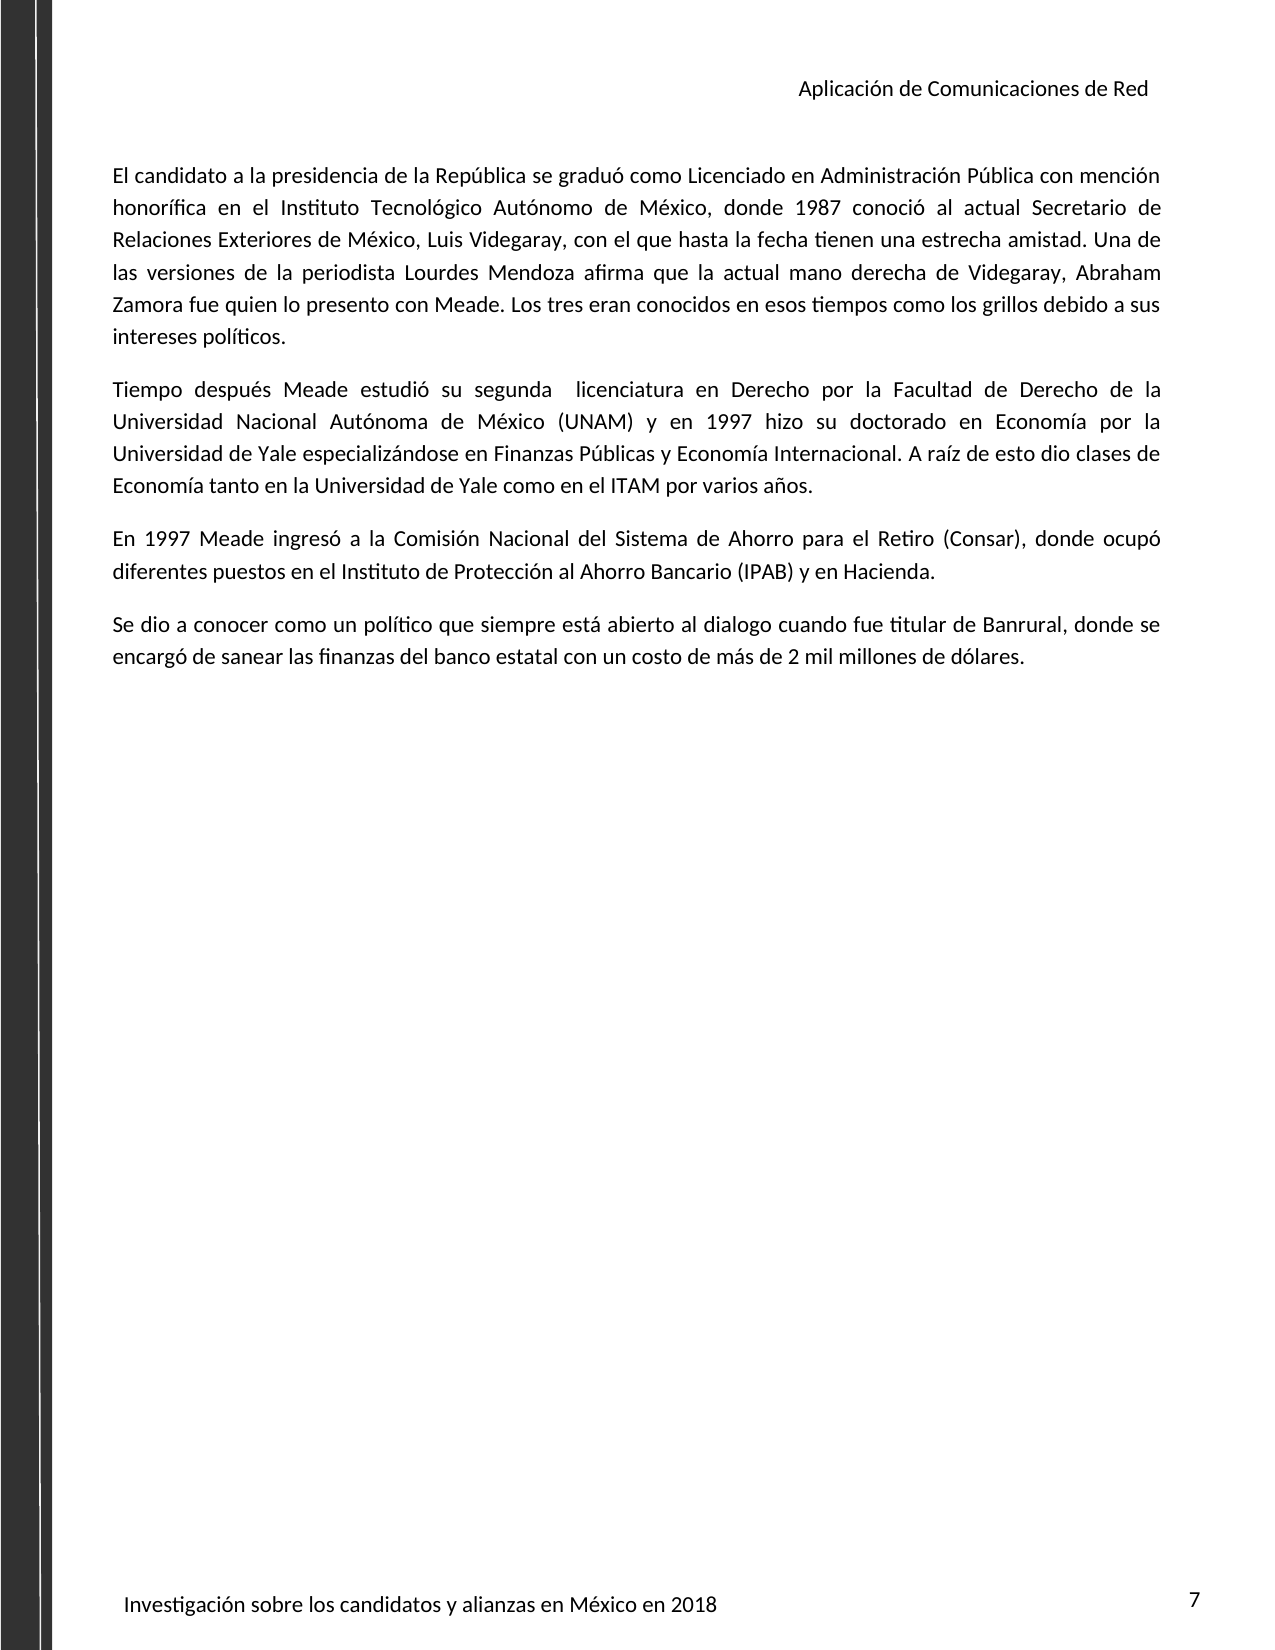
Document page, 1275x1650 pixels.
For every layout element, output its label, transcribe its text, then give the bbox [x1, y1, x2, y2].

text Tiempo después Meade estudió su segunda licenciatura en Derecho por la Facultad de Derecho de la Universidad Nacional Autónoma de México (UNAM) y en 1997 hizo su doctorado en Economía por la Universidad de Yale especializándose en Finanzas Públicas y Economía Internacional. A raíz de esto dio clases de Economía tanto en la Universidad de Yale como en el ITAM por varios años. [112, 375, 1163, 499]
text Se dio a conocer como un político que siempre está abierto al dialogo cuando fue titular de Banrural, donde se encargó de sanear las finanzas del banco estatal con un costo de más de 2 mil millones de dólares. [112, 610, 1163, 670]
text En 1997 Meade ingresó a la Comisión Nacional del Sistema de Ahorro para el Retiro (Consar), donde ocupó diferentes puestos en el Instituto de Protección al Ahorro Bancario (IPAB) y en Hacienda. [112, 524, 1163, 585]
text El candidato a la presidencia de la República se graduó como Licenciado en Administración Pública con mención honorífica en el Instituto Tecnológico Autónomo de México, donde 1987 conoció al actual Secretario de Relaciones Exteriores de México, Luis Videgaray, con el que hasta la fecha tienen una estrecha amistad. Una de las versiones de la periodista Lourdes Mendoza afirma que la actual mano derecha de Videgaray, Abraham Zamora fue quien lo presento con Meade. Los tres eran conocidos en esos tiempos como los grillos debido a sus intereses políticos. [112, 161, 1163, 350]
